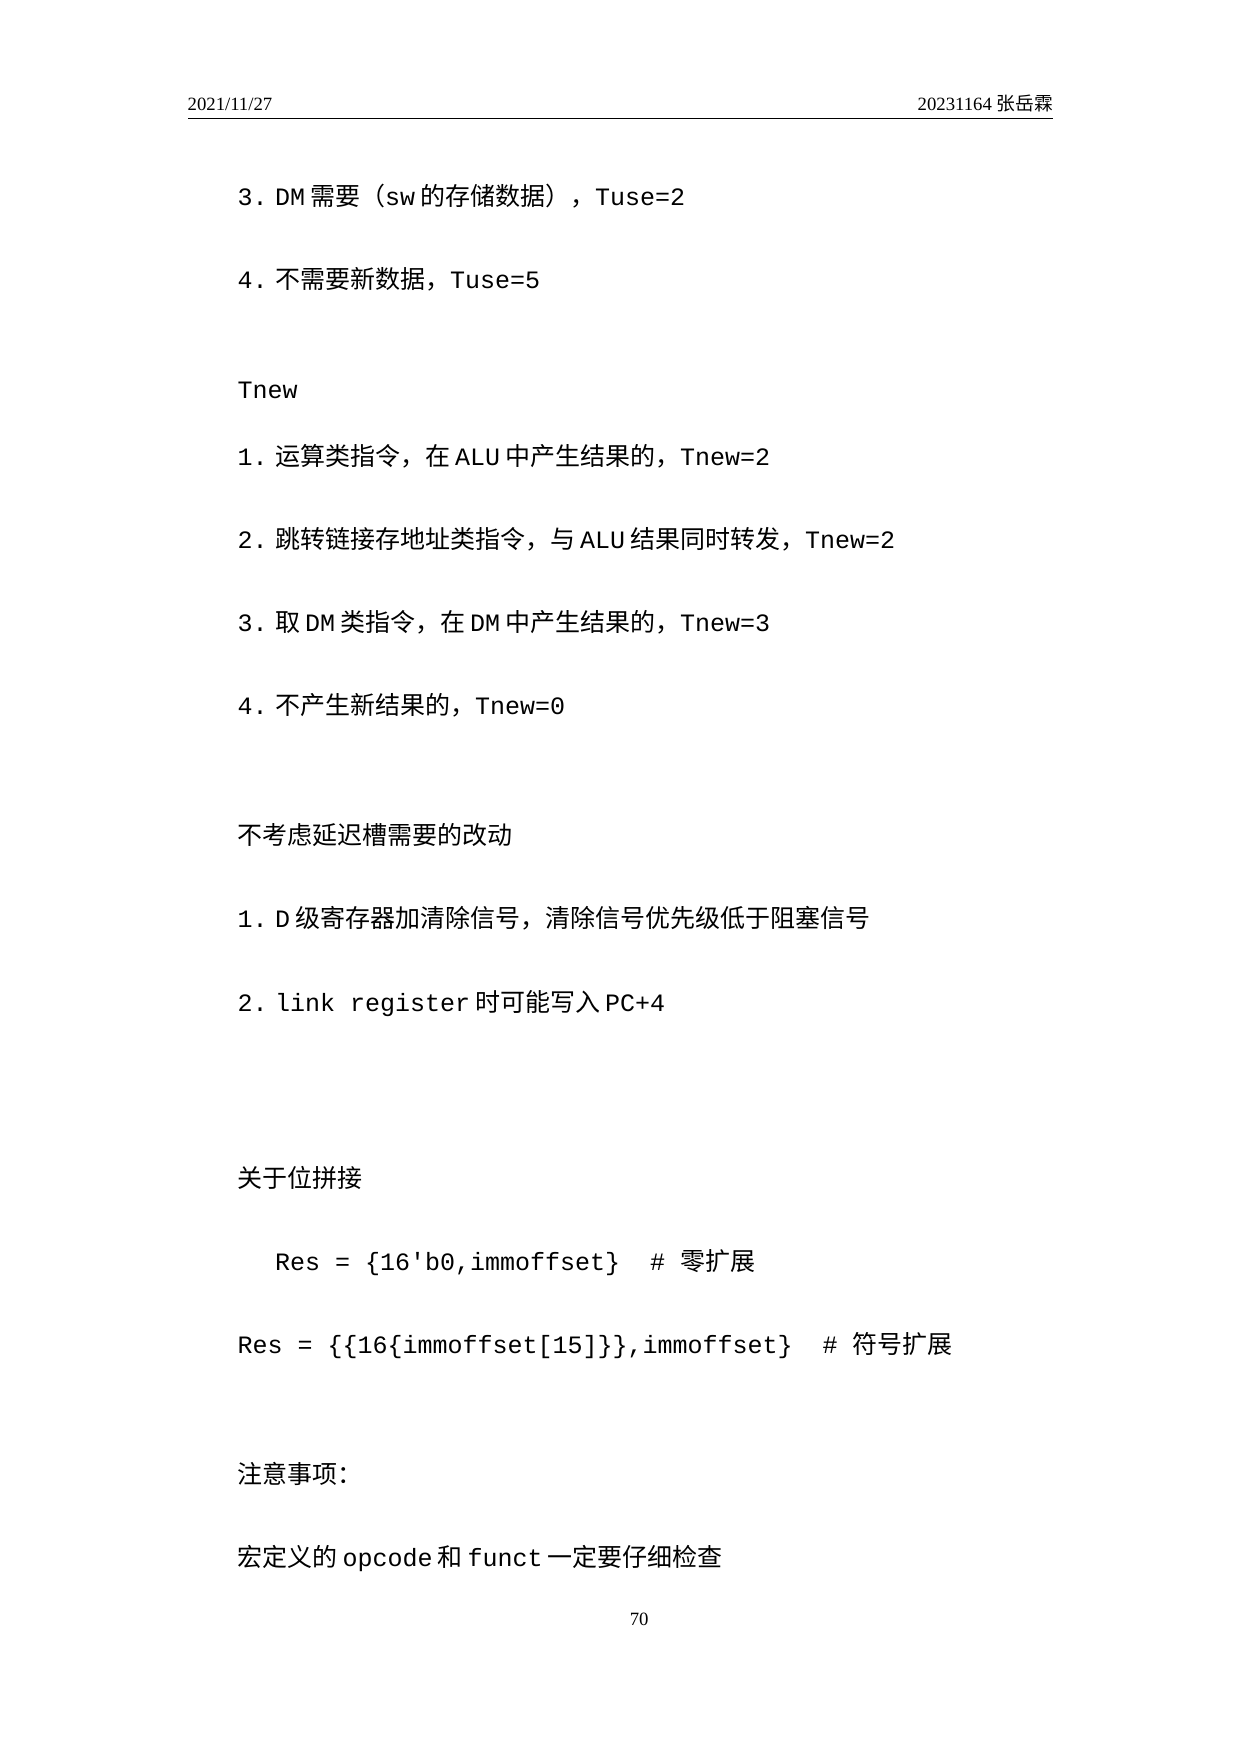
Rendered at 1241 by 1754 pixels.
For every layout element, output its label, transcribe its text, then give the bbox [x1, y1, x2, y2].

text 1. 运算类指令，在ALU中产生结果的，Tnew=2 [187, 422, 1053, 487]
text 4. 不需要新数据，Tuse=5 [187, 245, 1053, 310]
text 1. D级寄存器加清除信号，清除信号优先级低于阻塞信号 [187, 884, 1053, 949]
text 2. link register时可能写入PC+4 [187, 968, 1053, 1033]
text 2. 跳转链接存地址类指令，与ALU结果同时转发，Tnew=2 [187, 505, 1053, 570]
text 3. 取DM类指令，在DM中产生结果的，Tnew=3 [187, 588, 1053, 653]
text 3. DM需要（sw的存储数据），Tuse=2 [187, 162, 1053, 227]
text 关于位拼接 [187, 1144, 1053, 1209]
text Res = {16'b0,immoffset} # 零扩展 [187, 1227, 1053, 1292]
text 4. 不产生新结果的，Tnew=0 [187, 671, 1053, 736]
text Res = {{16{immoffset[15]}},immoffset} # 符号扩展 [187, 1311, 1053, 1376]
text 注意事项： [187, 1441, 1053, 1506]
text 不考虑延迟槽需要的改动 [187, 801, 1053, 866]
text Tnew [187, 375, 1053, 408]
text 宏定义的opcode和funct一定要仔细检查 [187, 1524, 1053, 1589]
